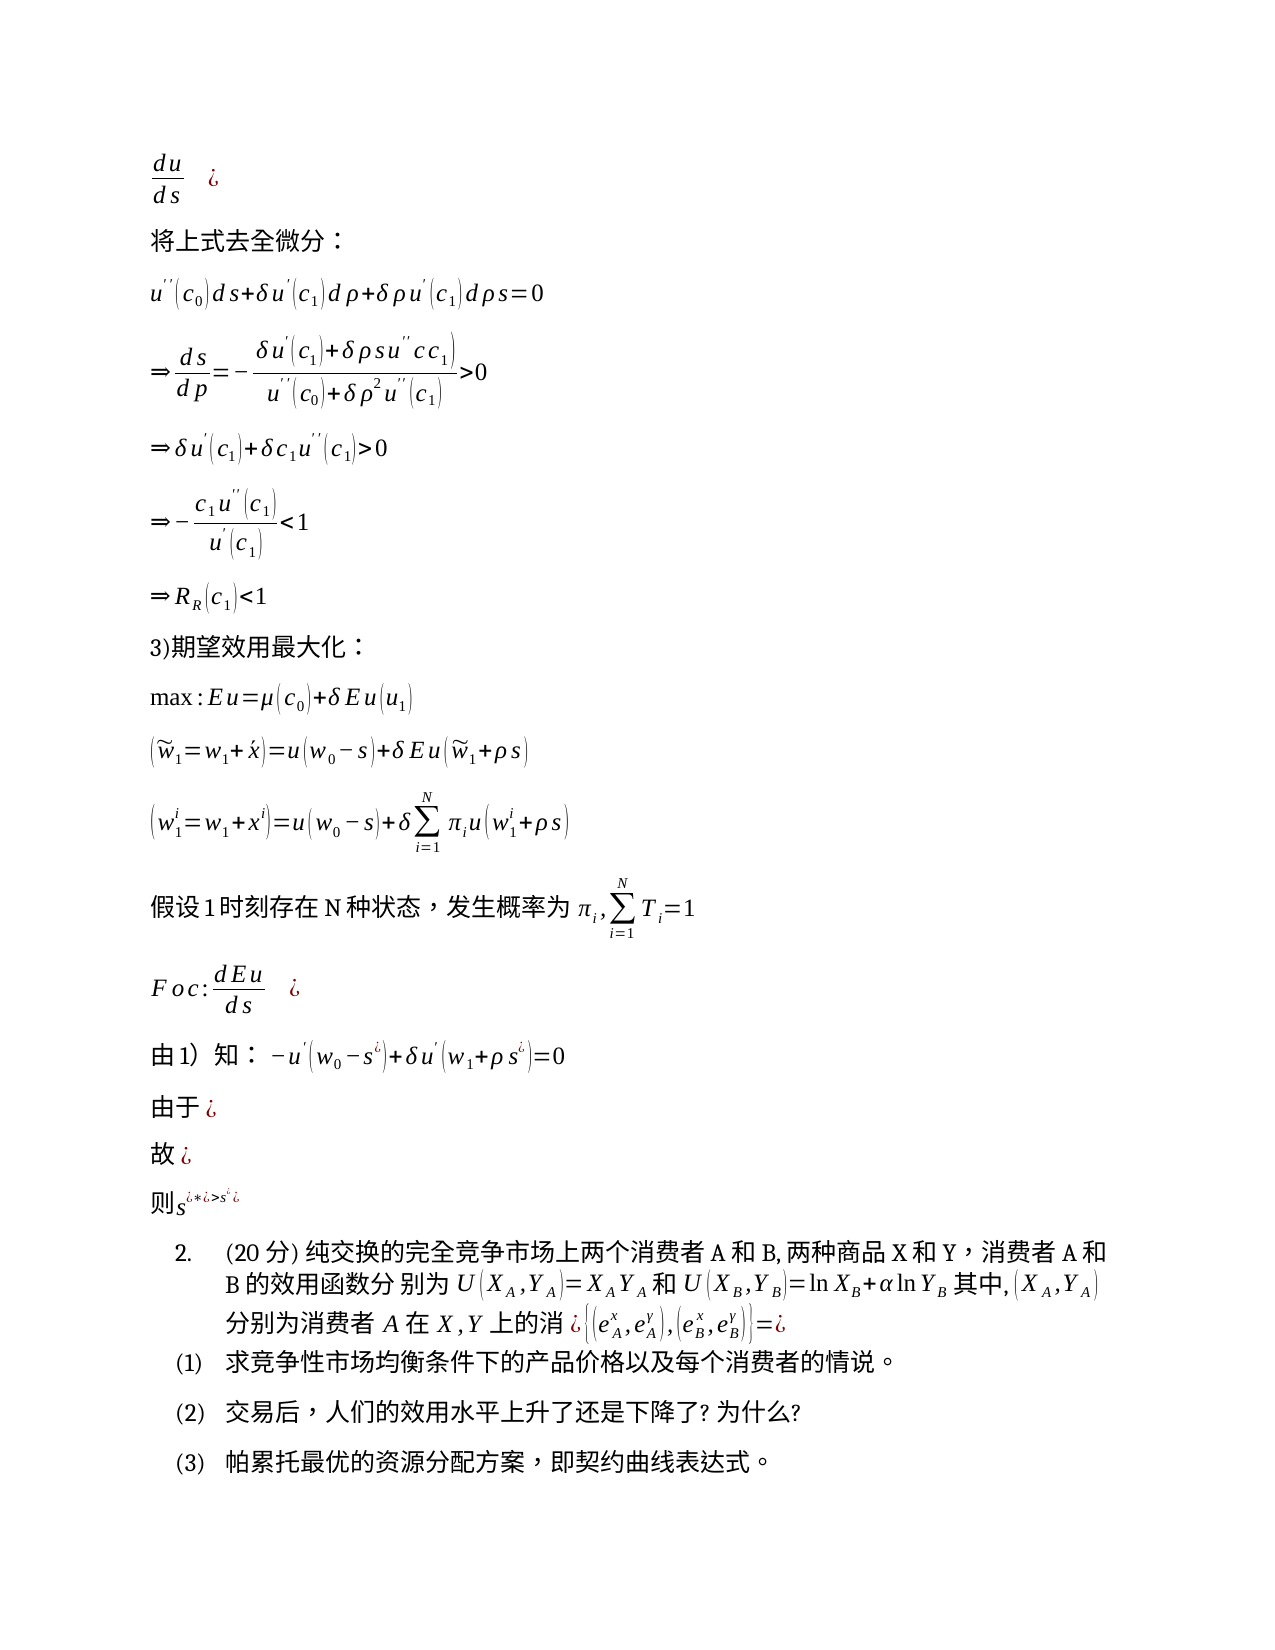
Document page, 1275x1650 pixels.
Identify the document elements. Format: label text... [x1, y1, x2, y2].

list (20 分) 纯交换的完全竞争市场上两个消费者 A 和 B, 两种商品 X 和 Y，消费者 A 和 B 的效用函数分 别为 和 其中, 分别为消费者 在 上的消 [175, 1239, 1125, 1346]
text 故 [150, 1141, 1125, 1170]
list 交易后，人们的效用水平上升了还是下降了? 为什么? [175, 1399, 1125, 1428]
list 求竞争性市场均衡条件下的产品价格以及每个消费者的情说。 [175, 1349, 1125, 1378]
text 则 [150, 1189, 1125, 1221]
text 由于 [150, 1094, 1125, 1122]
list 帕累托最优的资源分配方案，即契约曲线表达式。 [175, 1448, 1125, 1477]
text 假设1时刻存在N种状态，发生概率为 [150, 874, 1125, 942]
text 由1）知： [150, 1038, 1125, 1075]
text 3)期望效用最大化： [150, 634, 1125, 663]
text 将上式去全微分： [150, 228, 1125, 256]
